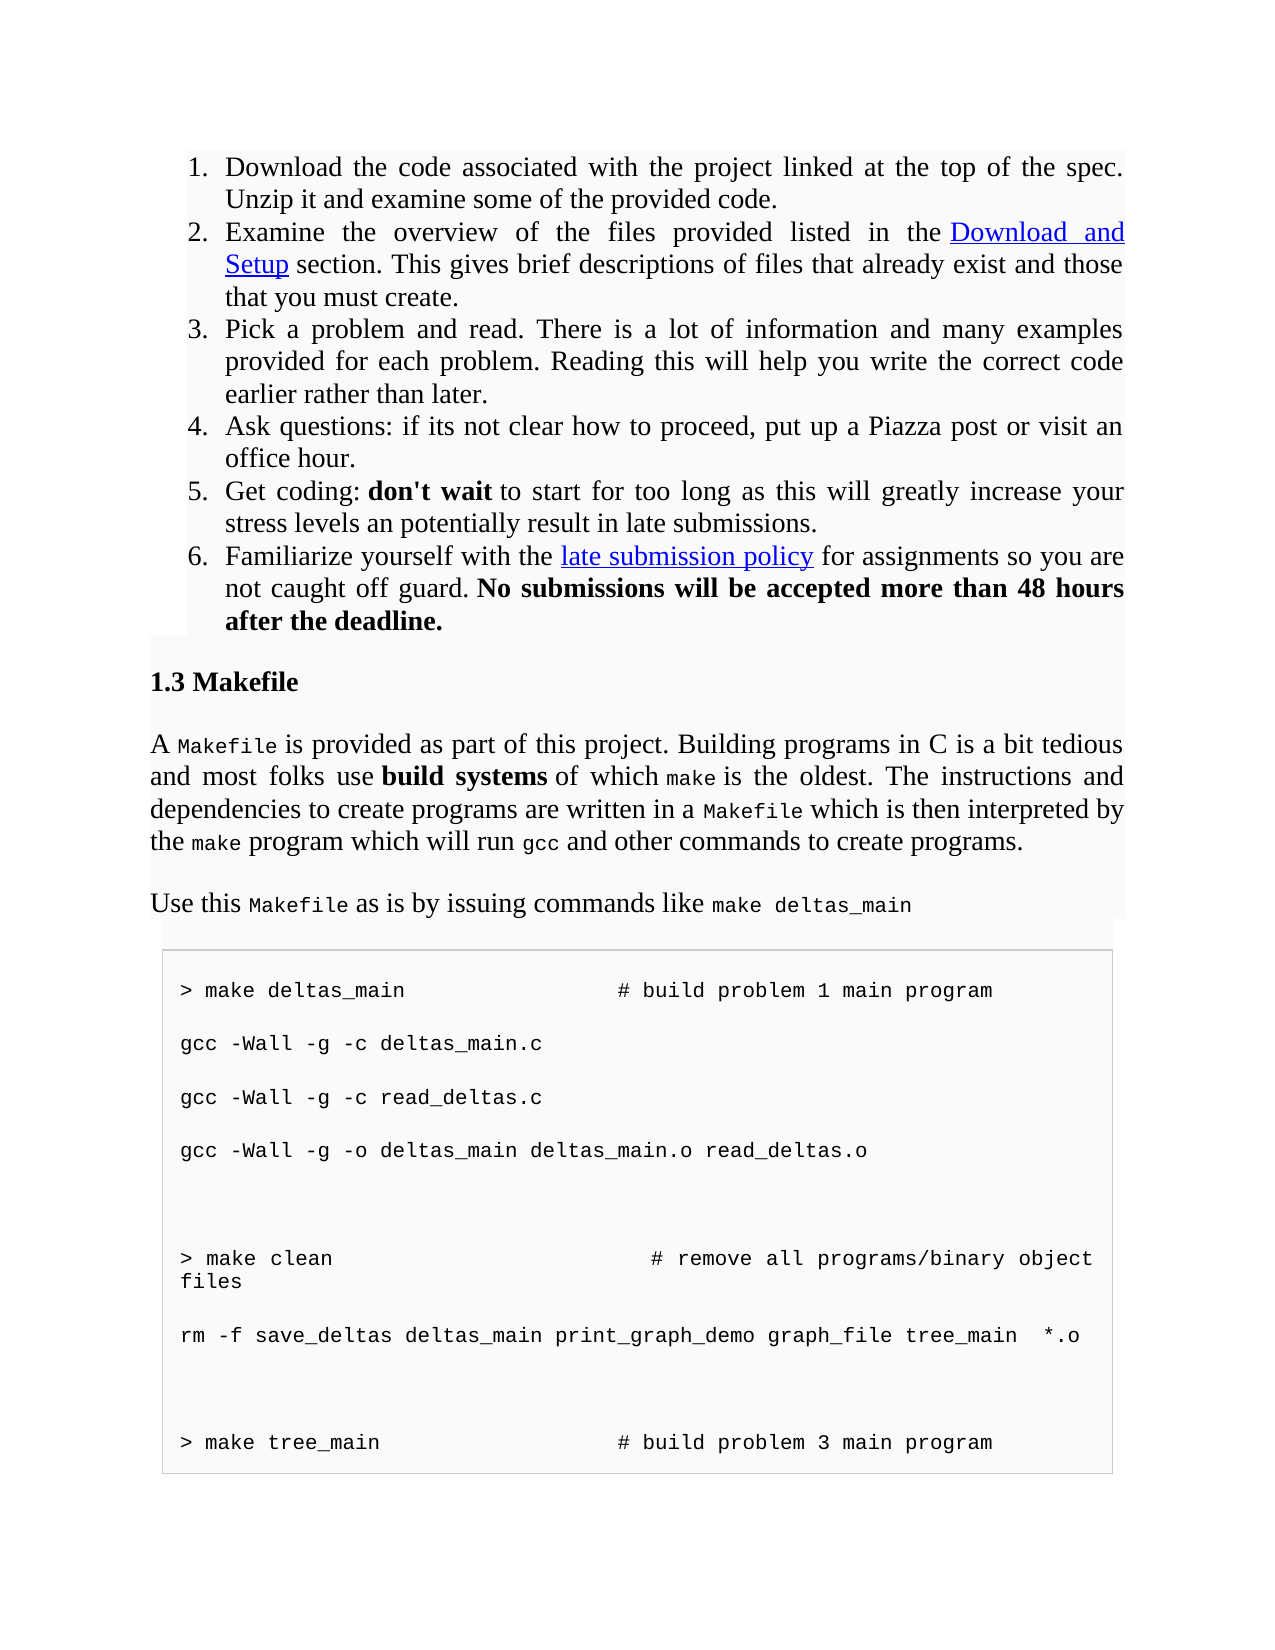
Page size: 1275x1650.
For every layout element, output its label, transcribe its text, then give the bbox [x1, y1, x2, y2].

list Get coding: don't wait to start for too long as this will greatly increase your stress levels an potentially result in late submissions. [187, 474, 1125, 539]
text > make tree_main # build problem 3 main program [163, 1402, 1112, 1473]
list Familiarize yourself with the late submission policy for assignments so you are not caught off guard. No submissions will be accepted more than 48 hours after the deadline. [187, 539, 1125, 636]
text A Makefile is provided as part of this project. Building programs in C is a bit tedious and most folks use build systems of which make is the oldest. The instructions and dependencies to create programs are written in a Makefile which is then interpreted by the make program which will run gcc and other commands to create programs. [150, 727, 1125, 857]
list Pick a problem and read. There is a lot of information and many examples provided for each problem. Reading this will help you write the correct code earlier rather than later. [187, 312, 1125, 409]
text gcc -Wall -g -c deltas_main.c [163, 1002, 1112, 1056]
text gcc -Wall -g -c read_deltas.c [163, 1056, 1112, 1110]
text > make deltas_main # build problem 1 main program [163, 951, 1112, 1002]
list Ask questions: if its not clear how to proceed, put up a Piazza post or visit an office hour. [187, 409, 1125, 474]
subtitle 1.3 Makefile [150, 665, 1125, 697]
list Examine the overview of the files provided listed in the Download and Setup section. This gives brief descriptions of files that already exist and those that you must create. [187, 215, 1125, 312]
list Download the code associated with the project linked at the top of the spec. Unzip it and examine some of the provided code. [187, 150, 1125, 215]
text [163, 1217, 1112, 1294]
text rm -f save_deltas deltas_main print_graph_demo graph_file tree_main *.o [163, 1294, 1112, 1348]
text gcc -Wall -g -o deltas_main deltas_main.o read_deltas.o [163, 1110, 1112, 1163]
text Use this Makefile as is by issuing commands like make deltas_main [150, 886, 1125, 919]
